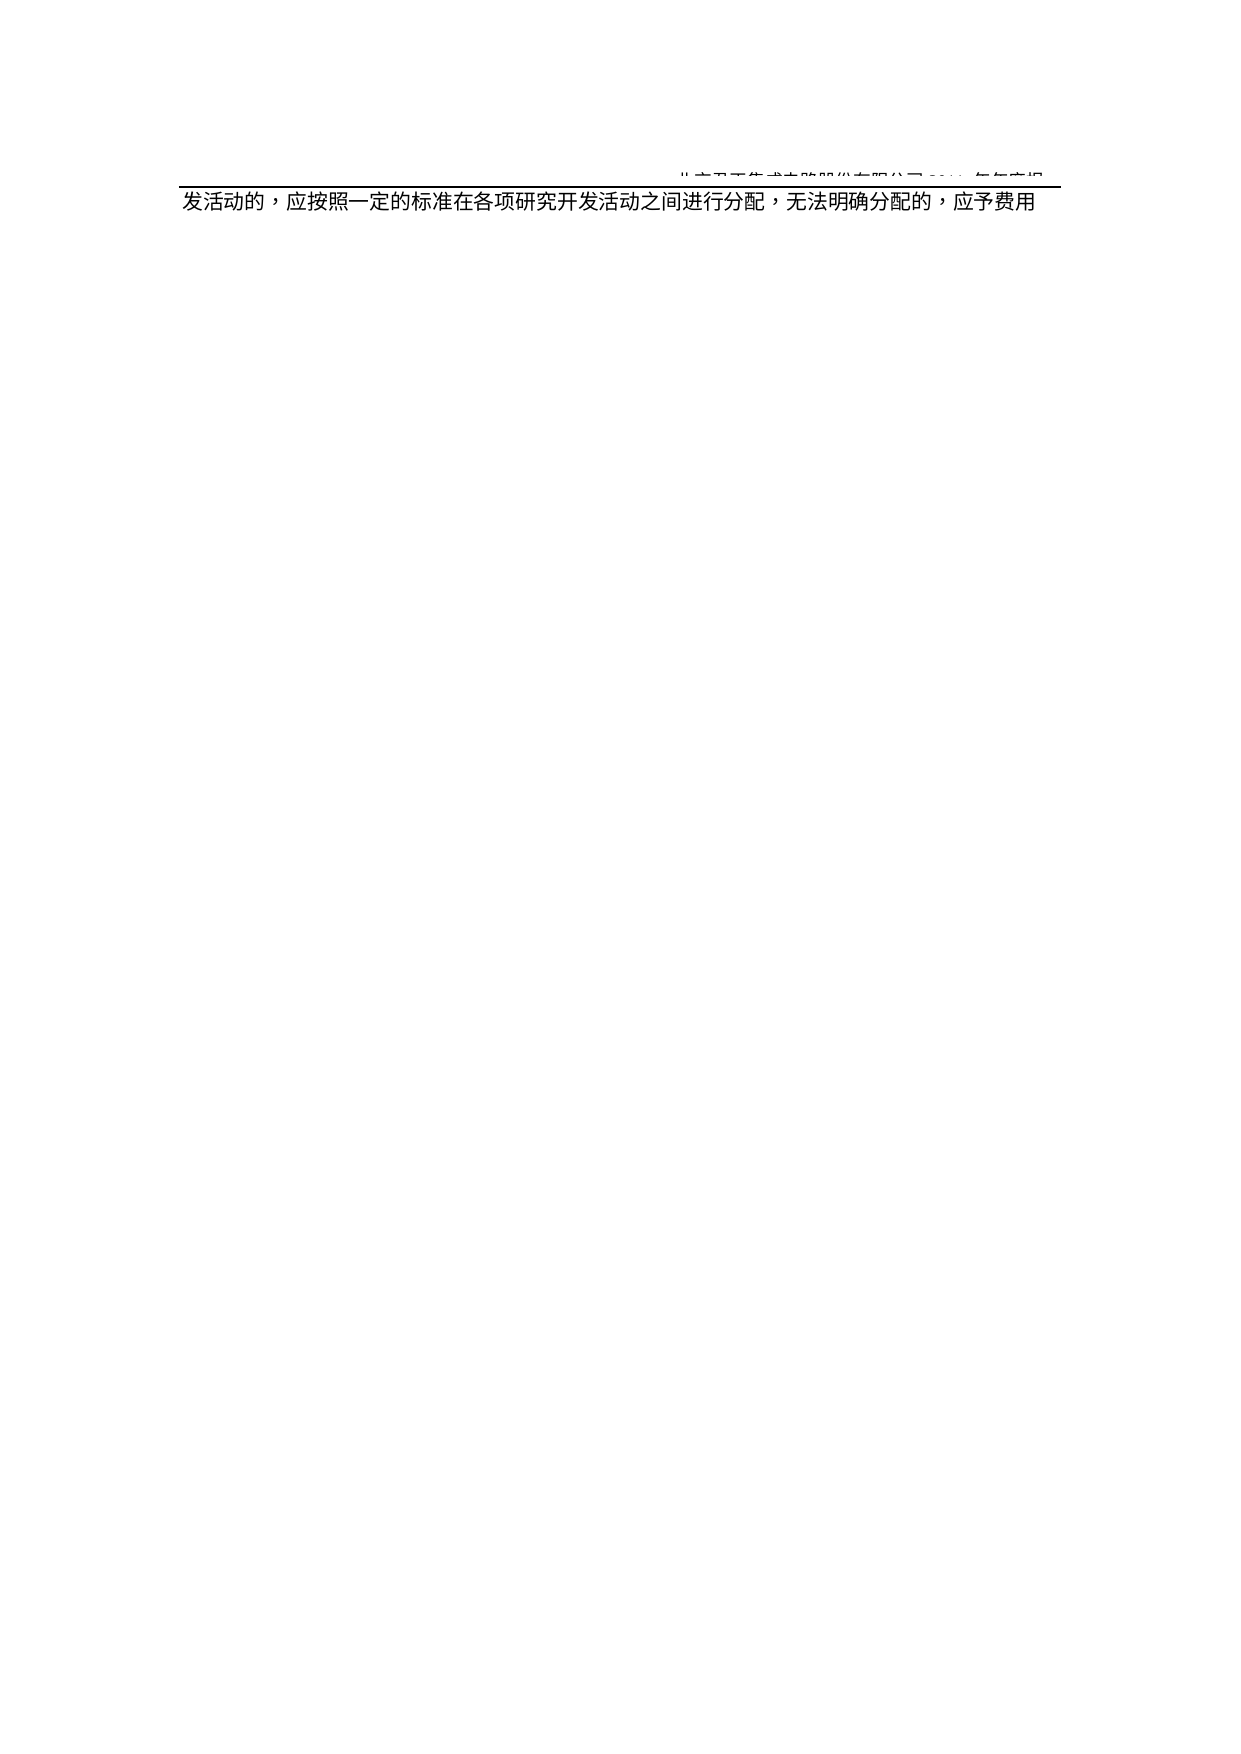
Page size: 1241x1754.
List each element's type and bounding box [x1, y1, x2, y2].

text [182, 187, 1058, 216]
